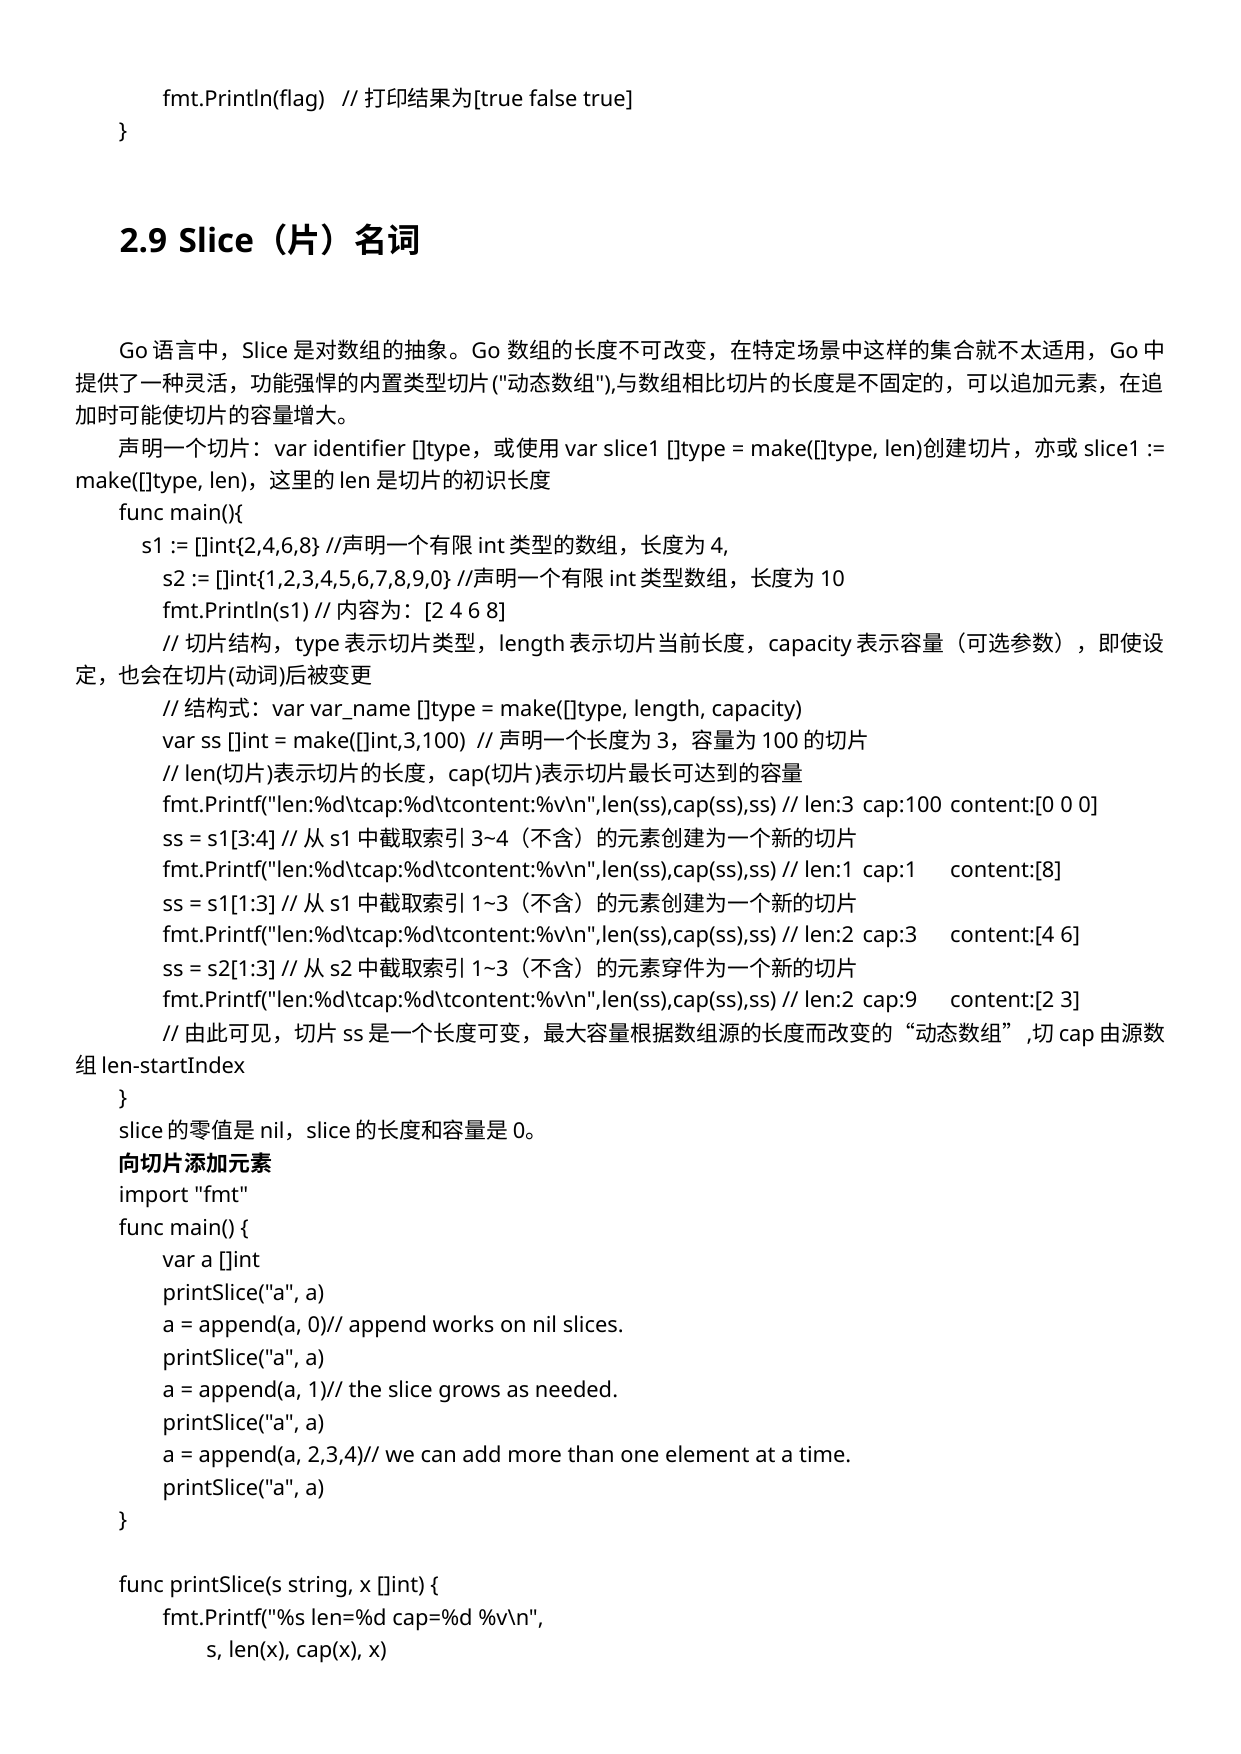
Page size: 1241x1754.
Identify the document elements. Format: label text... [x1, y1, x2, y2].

text var a []int [75, 1243, 1165, 1275]
text fmt.Printf("len:%d\tcap:%d\tcontent:%v\n",len(ss),cap(ss),ss) // len:2 cap:3 content:[4 6] [75, 918, 1165, 950]
text 声明一个切片：var identifier []type，或使用var slice1 []type = make([]type, len)创建切片，亦或slice1 := make([]type, len)，这里的len 是切片的初识长度 [75, 430, 1165, 495]
text fmt.Printf("len:%d\tcap:%d\tcontent:%v\n",len(ss),cap(ss),ss) // len:3 cap:100 content:[0 0 0] [75, 788, 1165, 820]
text // 结构式：var var_name []type = make([]type, length, capacity) [75, 690, 1165, 723]
text printSlice("a", a) [75, 1340, 1165, 1373]
text fmt.Println(flag) // 打印结果为[true false true] [75, 81, 1165, 113]
text import "fmt" [75, 1178, 1165, 1210]
text s2 := []int{1,2,3,4,5,6,7,8,9,0} //声明一个有限int类型数组，长度为10 [75, 560, 1165, 593]
text ss = s1[3:4] // 从s1中截取索引3~4（不含）的元素创建为一个新的切片 [75, 820, 1165, 853]
text } [75, 1503, 1165, 1535]
text var ss []int = make([]int,3,100) // 声明一个长度为3，容量为100的切片 [75, 723, 1165, 755]
text printSlice("a", a) [75, 1275, 1165, 1308]
text Go语言中，Slice是对数组的抽象。Go 数组的长度不可改变，在特定场景中这样的集合就不太适用，Go中提供了一种灵活，功能强悍的内置类型切片("动态数组"),与数组相比切片的长度是不固定的，可以追加元素，在追加时可能使切片的容量增大。 [75, 333, 1165, 430]
text fmt.Println(s1) // 内容为：[2 4 6 8] [75, 593, 1165, 625]
text a = append(a, 2,3,4)// we can add more than one element at a time. [75, 1438, 1165, 1470]
text printSlice("a", a) [75, 1405, 1165, 1438]
text } [75, 1080, 1165, 1113]
text a = append(a, 0)// append works on nil slices. [75, 1308, 1165, 1340]
text fmt.Printf("%s len=%d cap=%d %v\n", [75, 1600, 1165, 1633]
text } [75, 113, 1165, 146]
subtitle Slice（片）名词 [119, 205, 1165, 270]
text slice的零值是nil，slice的长度和容量是0。 [75, 1113, 1165, 1145]
text // len(切片)表示切片的长度，cap(切片)表示切片最长可达到的容量 [75, 755, 1165, 788]
text func printSlice(s string, x []int) { [75, 1568, 1165, 1600]
text func main() { [75, 1210, 1165, 1243]
text ss = s1[1:3] // 从s1中截取索引1~3（不含）的元素创建为一个新的切片 [75, 885, 1165, 918]
text fmt.Printf("len:%d\tcap:%d\tcontent:%v\n",len(ss),cap(ss),ss) // len:1 cap:1 content:[8] [75, 853, 1165, 885]
text s, len(x), cap(x), x) [75, 1633, 1165, 1665]
text a = append(a, 1)// the slice grows as needed. [75, 1373, 1165, 1405]
text ss = s2[1:3] // 从s2中截取索引1~3（不含）的元素穿件为一个新的切片 [75, 950, 1165, 983]
text // 切片结构，type表示切片类型，length表示切片当前长度，capacity表示容量（可选参数），即使设定，也会在切片(动词)后被变更 [75, 625, 1165, 690]
text 向切片添加元素 [75, 1145, 1165, 1178]
text printSlice("a", a) [75, 1470, 1165, 1503]
text fmt.Printf("len:%d\tcap:%d\tcontent:%v\n",len(ss),cap(ss),ss) // len:2 cap:9 content:[2 3] [75, 983, 1165, 1015]
text // 由此可见，切片ss是一个长度可变，最大容量根据数组源的长度而改变的“动态数组”,切cap由源数组len-startIndex [75, 1015, 1165, 1080]
text s1 := []int{2,4,6,8} //声明一个有限int类型的数组，长度为4, [75, 528, 1165, 560]
text func main(){ [75, 495, 1165, 528]
